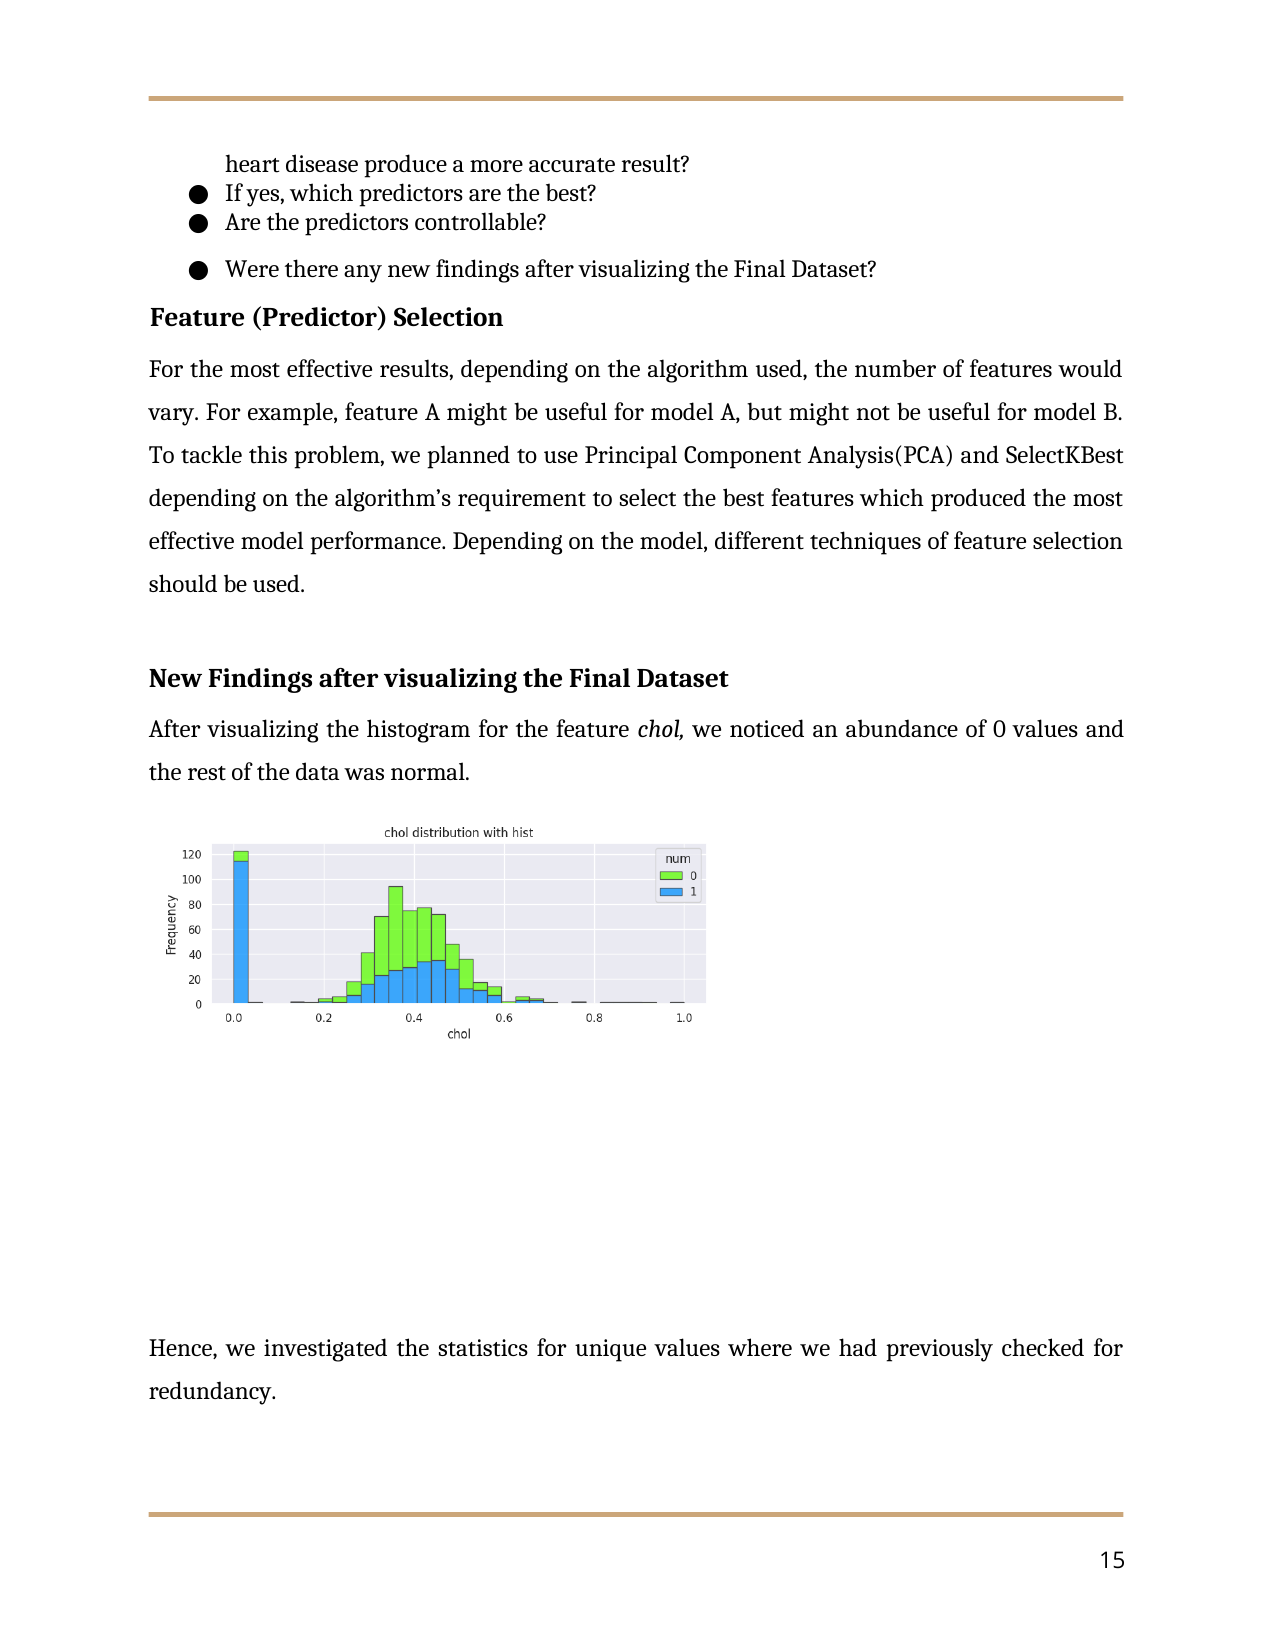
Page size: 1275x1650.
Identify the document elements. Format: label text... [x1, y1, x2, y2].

picture [153, 822, 736, 1043]
list Are the predictors controllable? [125, 207, 1125, 236]
text For the most effective results, depending on the algorithm used, the number of features would vary. For example, feature A might be useful for model A, but might not be useful for model B. To tackle this problem, we planned to use Principal Component Analysis(PCA) and SelectKBest depending on the algorithm’s requirement to select the best features which produced the most effective model performance. Depending on the model, different techniques of feature selection should be used. [148, 354, 1125, 599]
list If yes, which predictors are the best? [125, 179, 1125, 207]
list Were there any new findings after visualizing the Final Dataset? [125, 255, 1125, 284]
picture [148, 96, 1124, 101]
subtitle Feature (Predictor) Selection [87, 302, 939, 334]
subtitle New Findings after visualizing the Final Dataset [148, 663, 939, 694]
list Would fewer predictors rather than all the predictors in classifying the presence of heart disease produce a more accurate result? [125, 150, 1125, 179]
text Hence, we investigated the statistics for unique values where we had previously checked for redundancy. [148, 1334, 1125, 1406]
picture [148, 1512, 1124, 1517]
text After visualizing the histogram for the feature chol, we noticed an abundance of 0 values and the rest of the data was normal. [148, 715, 1125, 787]
